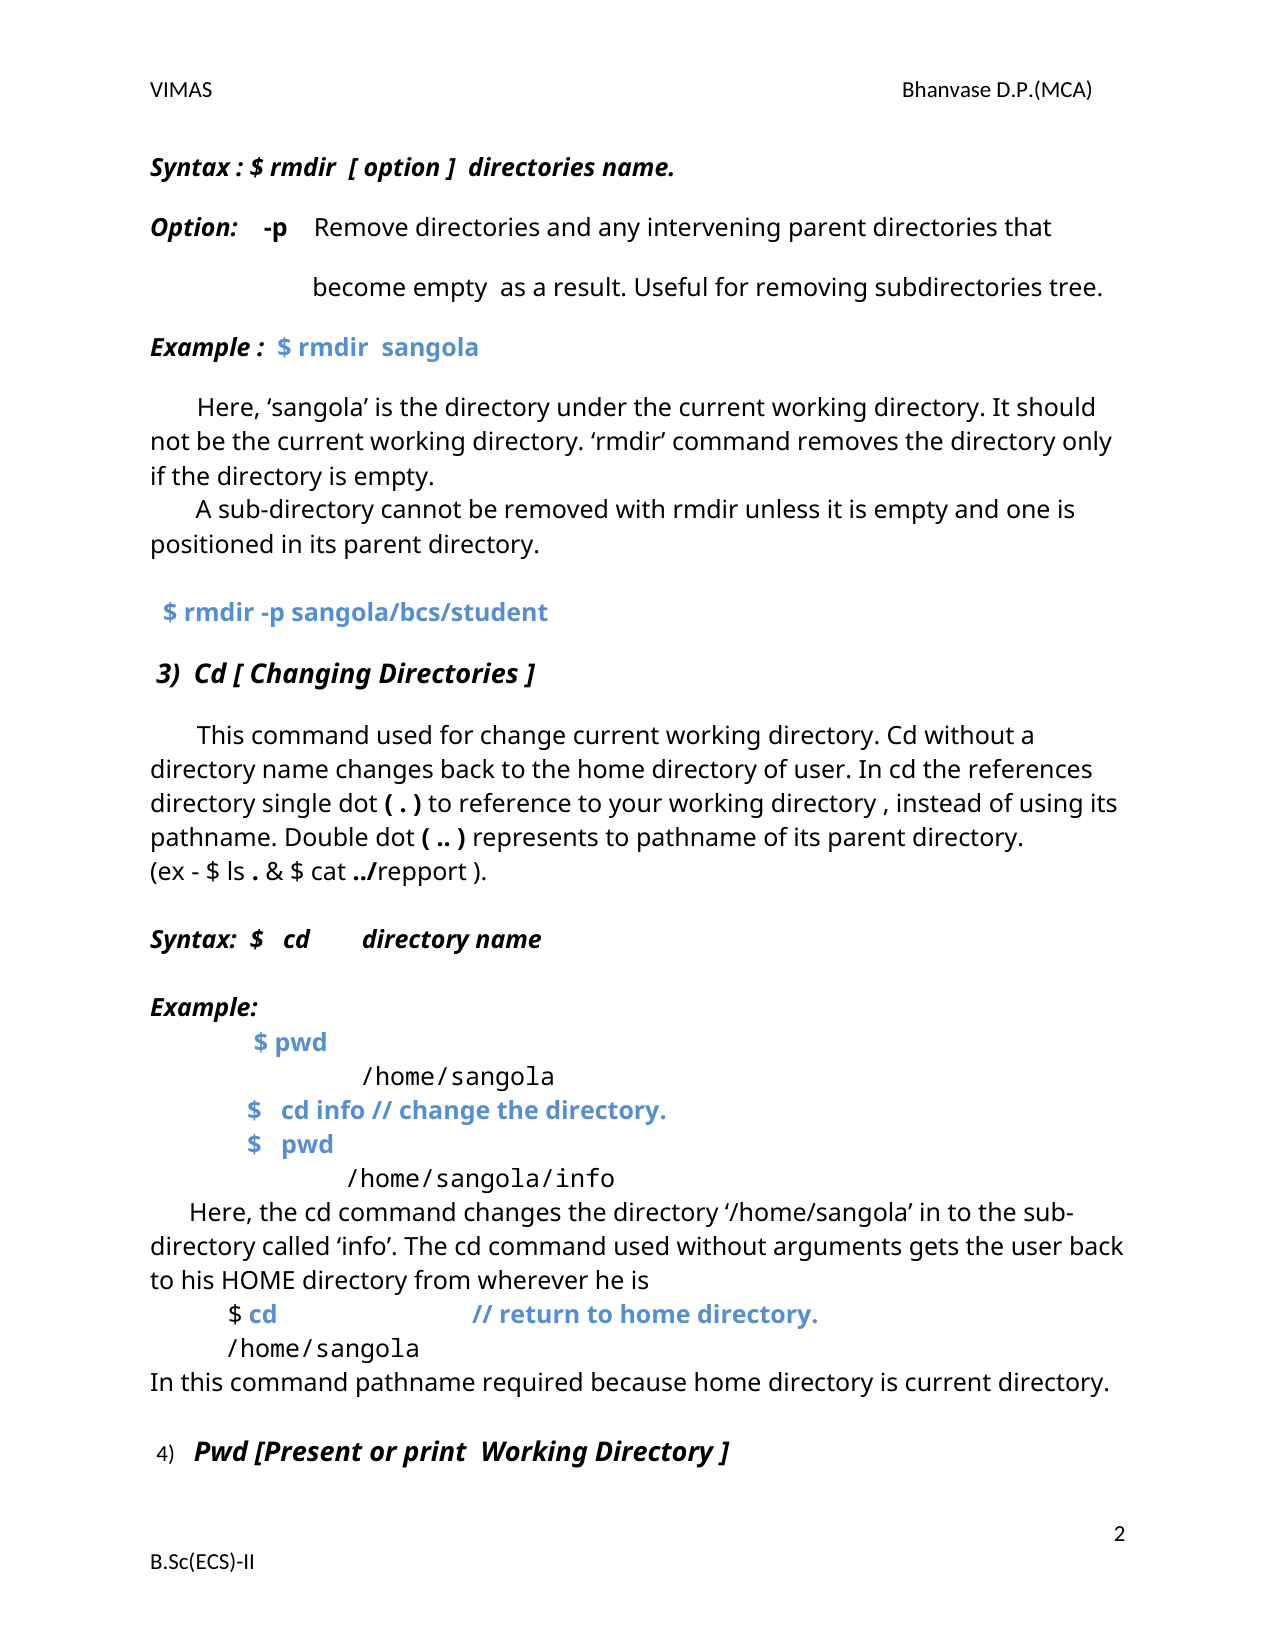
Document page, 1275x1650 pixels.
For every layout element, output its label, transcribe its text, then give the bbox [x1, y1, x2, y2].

list Cd [ Changing Directories ] [156, 654, 1125, 691]
text Syntax: $ cd directory name [150, 922, 1125, 956]
text (ex - $ ls . & $ cat ../repport ). [150, 854, 1125, 888]
text /home/sangola [150, 1058, 1125, 1092]
text Syntax : $ rmdir [ option ] directories name. [150, 150, 1125, 184]
text /home/sangola [150, 1331, 1125, 1365]
text directory single dot ( . ) to reference to your working directory , instead of using its [150, 786, 1125, 820]
text This command used for change current working directory. Cd without a directory name changes back to the home directory of user. In cd the references [150, 718, 1125, 786]
text become empty as a result. Useful for removing subdirectories tree. [150, 270, 1125, 304]
text /home/sangola/info [150, 1160, 1125, 1194]
text Here, ‘sangola’ is the directory under the current working directory. It should not be the current working directory. ‘rmdir’ command removes the directory only if the directory is empty. [150, 390, 1125, 492]
text $ cd // return to home directory. [150, 1297, 1125, 1331]
text Here, the cd command changes the directory ‘/home/sangola’ in to the sub-directory called ‘info’. The cd command used without arguments gets the user back to his HOME directory from wherever he is [150, 1194, 1125, 1297]
text Example : $ rmdir sangola [150, 330, 1125, 364]
text pathname. Double dot ( .. ) represents to pathname of its parent directory. [150, 820, 1125, 854]
text Option: -p Remove directories and any intervening parent directories that [150, 210, 1125, 244]
list Pwd [Present or print Working Directory ] [156, 1433, 1125, 1470]
text positioned in its parent directory. [150, 526, 1125, 560]
text Example: [150, 990, 1125, 1024]
text $ rmdir -p sangola/bcs/student [150, 594, 1125, 628]
text In this command pathname required because home directory is current directory. [150, 1365, 1125, 1399]
text $ pwd [150, 1024, 1125, 1058]
text A sub-directory cannot be removed with rmdir unless it is empty and one is [150, 492, 1125, 526]
text $ cd info // change the directory. [150, 1092, 1125, 1126]
text $ pwd [150, 1126, 1125, 1160]
